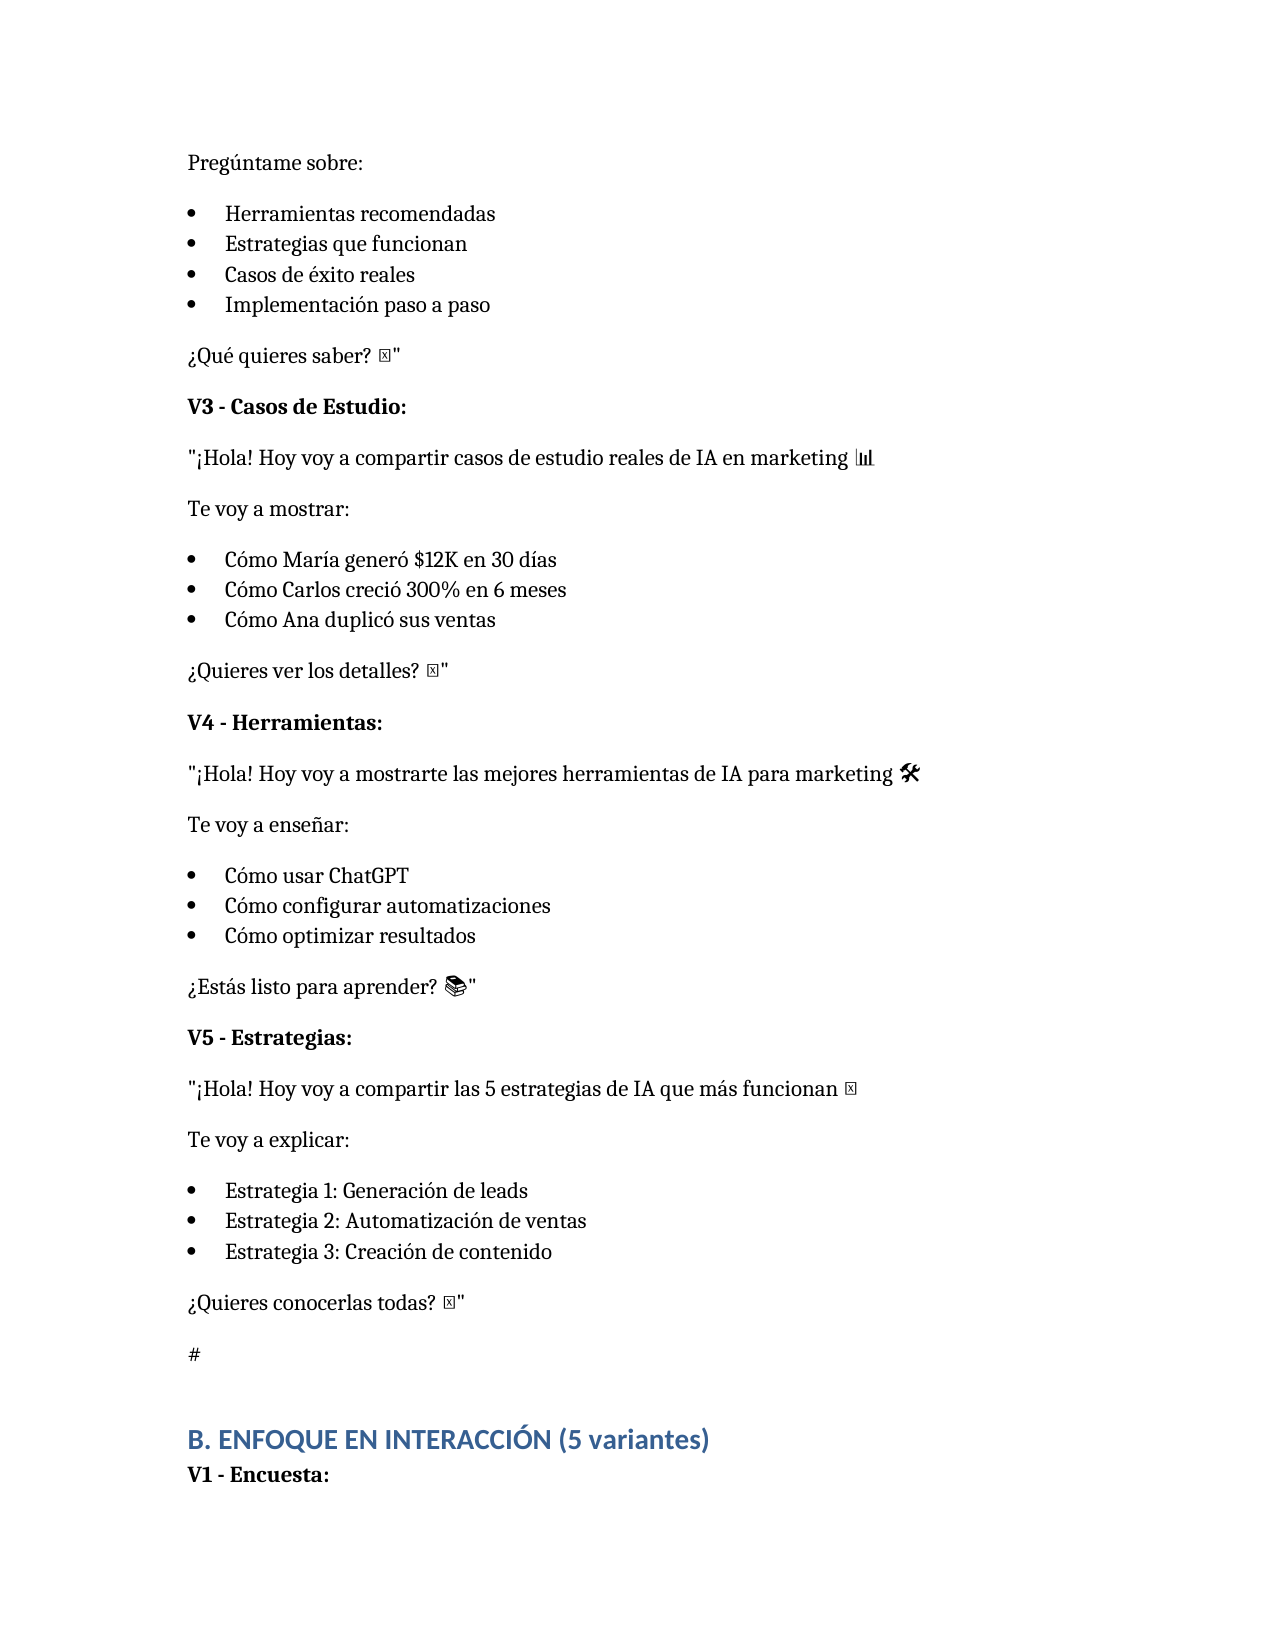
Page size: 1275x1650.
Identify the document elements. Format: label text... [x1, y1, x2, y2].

list Herramientas recomendadas [187, 201, 1087, 227]
text "¡Hola! Hoy voy a mostrarte las mejores herramientas de IA para marketing 🛠️ [187, 760, 1087, 787]
text V4 - Herramientas: [187, 709, 1087, 736]
list Cómo usar ChatGPT [187, 862, 1087, 889]
text Pregúntame sobre: [187, 150, 1087, 176]
list Estrategia 3: Creación de contenido [187, 1238, 1087, 1265]
text "¡Hola! Hoy voy a compartir casos de estudio reales de IA en marketing 📊 [187, 445, 1087, 471]
list Cómo Ana duplicó sus ventas [187, 607, 1087, 634]
text V5 - Estrategias: [187, 1025, 1087, 1051]
text V3 - Casos de Estudio: [187, 394, 1087, 420]
text ¿Qué quieres saber? 💬" [187, 343, 1087, 369]
list Cómo María generó $12K en 30 días [187, 547, 1087, 573]
list Implementación paso a paso [187, 292, 1087, 318]
text ¿Quieres ver los detalles? 👀" [187, 658, 1087, 685]
text Te voy a enseñar: [187, 811, 1087, 838]
text ¿Quieres conocerlas todas? 🔥" [187, 1289, 1087, 1316]
list Estrategia 2: Automatización de ventas [187, 1208, 1087, 1235]
subtitle B. ENFOQUE EN INTERACCIÓN (5 variantes) [187, 1421, 1087, 1456]
list Cómo optimizar resultados [187, 923, 1087, 949]
list Cómo configurar automatizaciones [187, 893, 1087, 919]
text ¿Estás listo para aprender? 📚" [187, 974, 1087, 1000]
list Cómo Carlos creció 300% en 6 meses [187, 577, 1087, 603]
text V1 - Encuesta: [187, 1462, 1087, 1488]
text Te voy a mostrar: [187, 496, 1087, 522]
text "¡Hola! Hoy voy a compartir las 5 estrategias de IA que más funcionan 🎯 [187, 1076, 1087, 1102]
list Casos de éxito reales [187, 261, 1087, 288]
list Estrategia 1: Generación de leads [187, 1178, 1087, 1204]
text # [187, 1341, 1087, 1367]
list Estrategias que funcionan [187, 231, 1087, 258]
text Te voy a explicar: [187, 1127, 1087, 1153]
